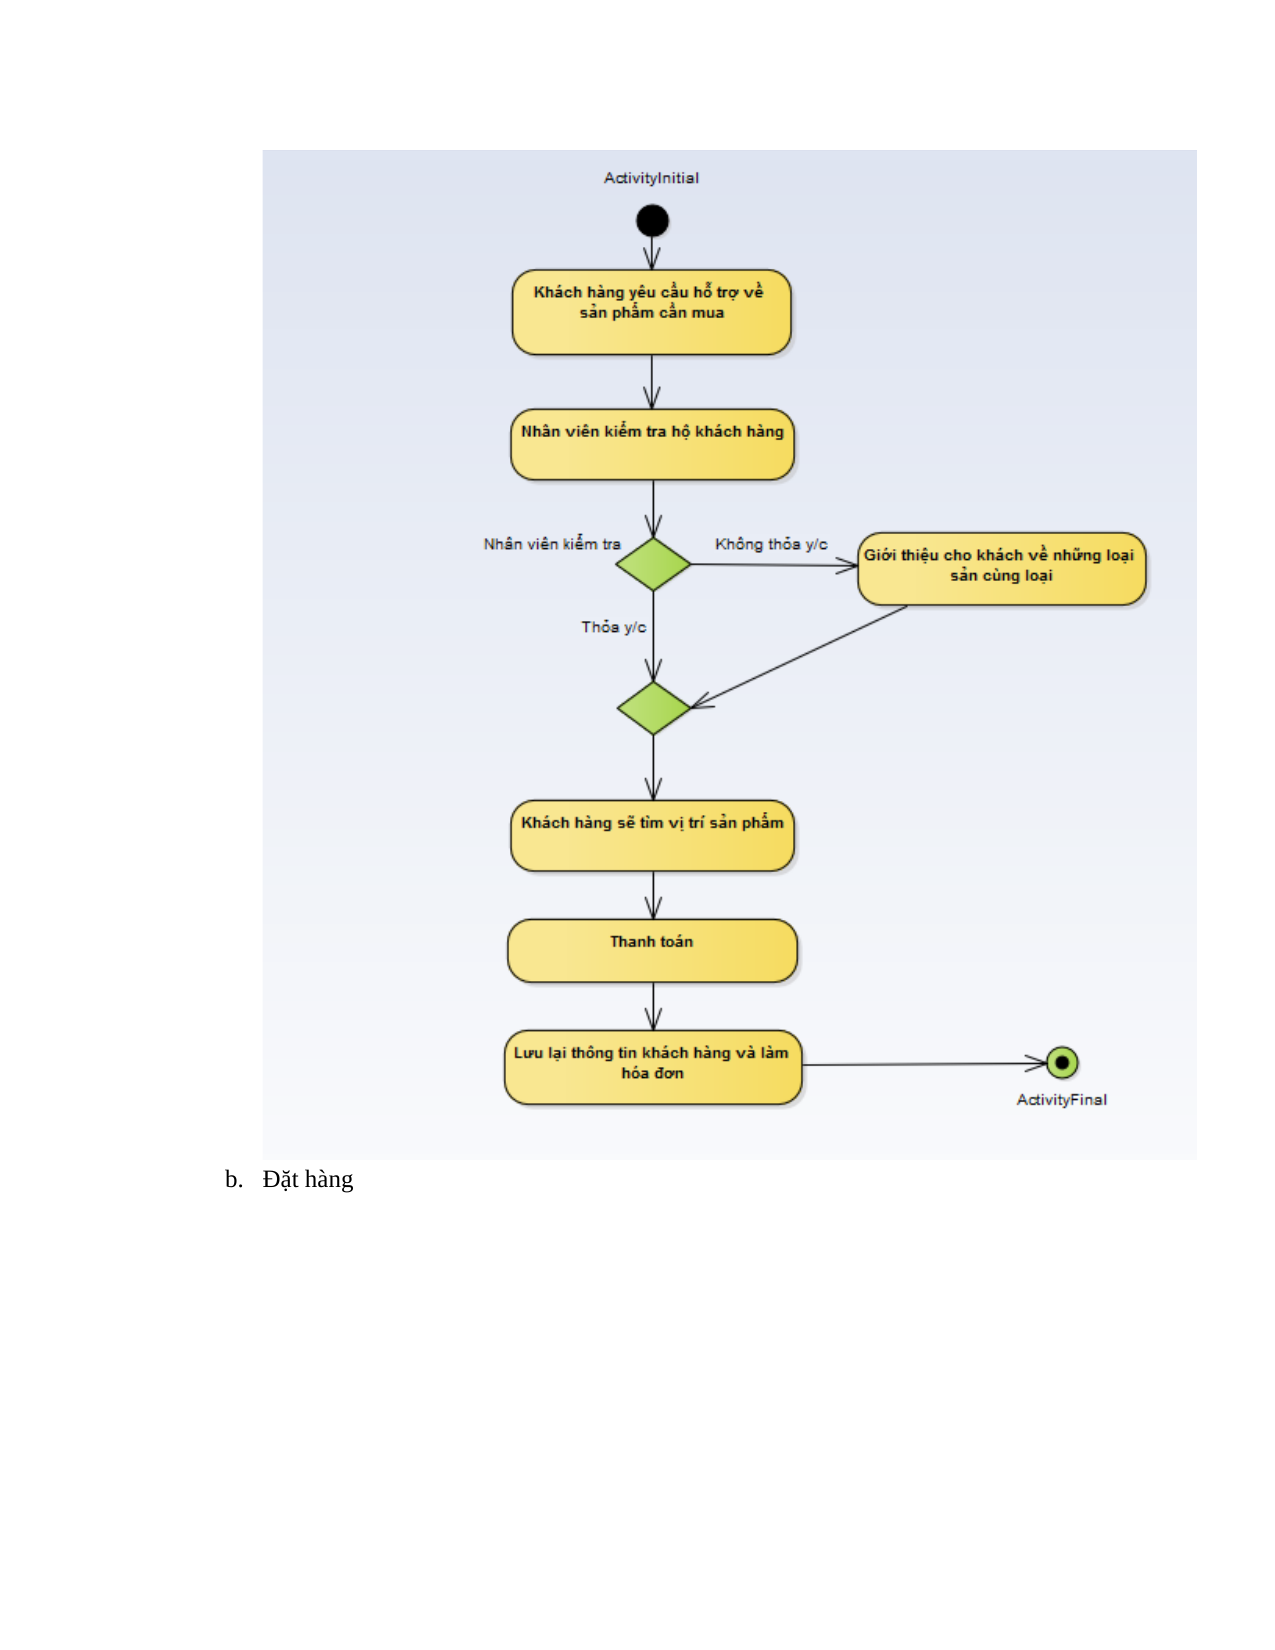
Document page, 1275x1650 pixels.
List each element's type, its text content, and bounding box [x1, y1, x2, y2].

list Đặt hàng [225, 1164, 1125, 1192]
picture [262, 150, 1197, 1160]
